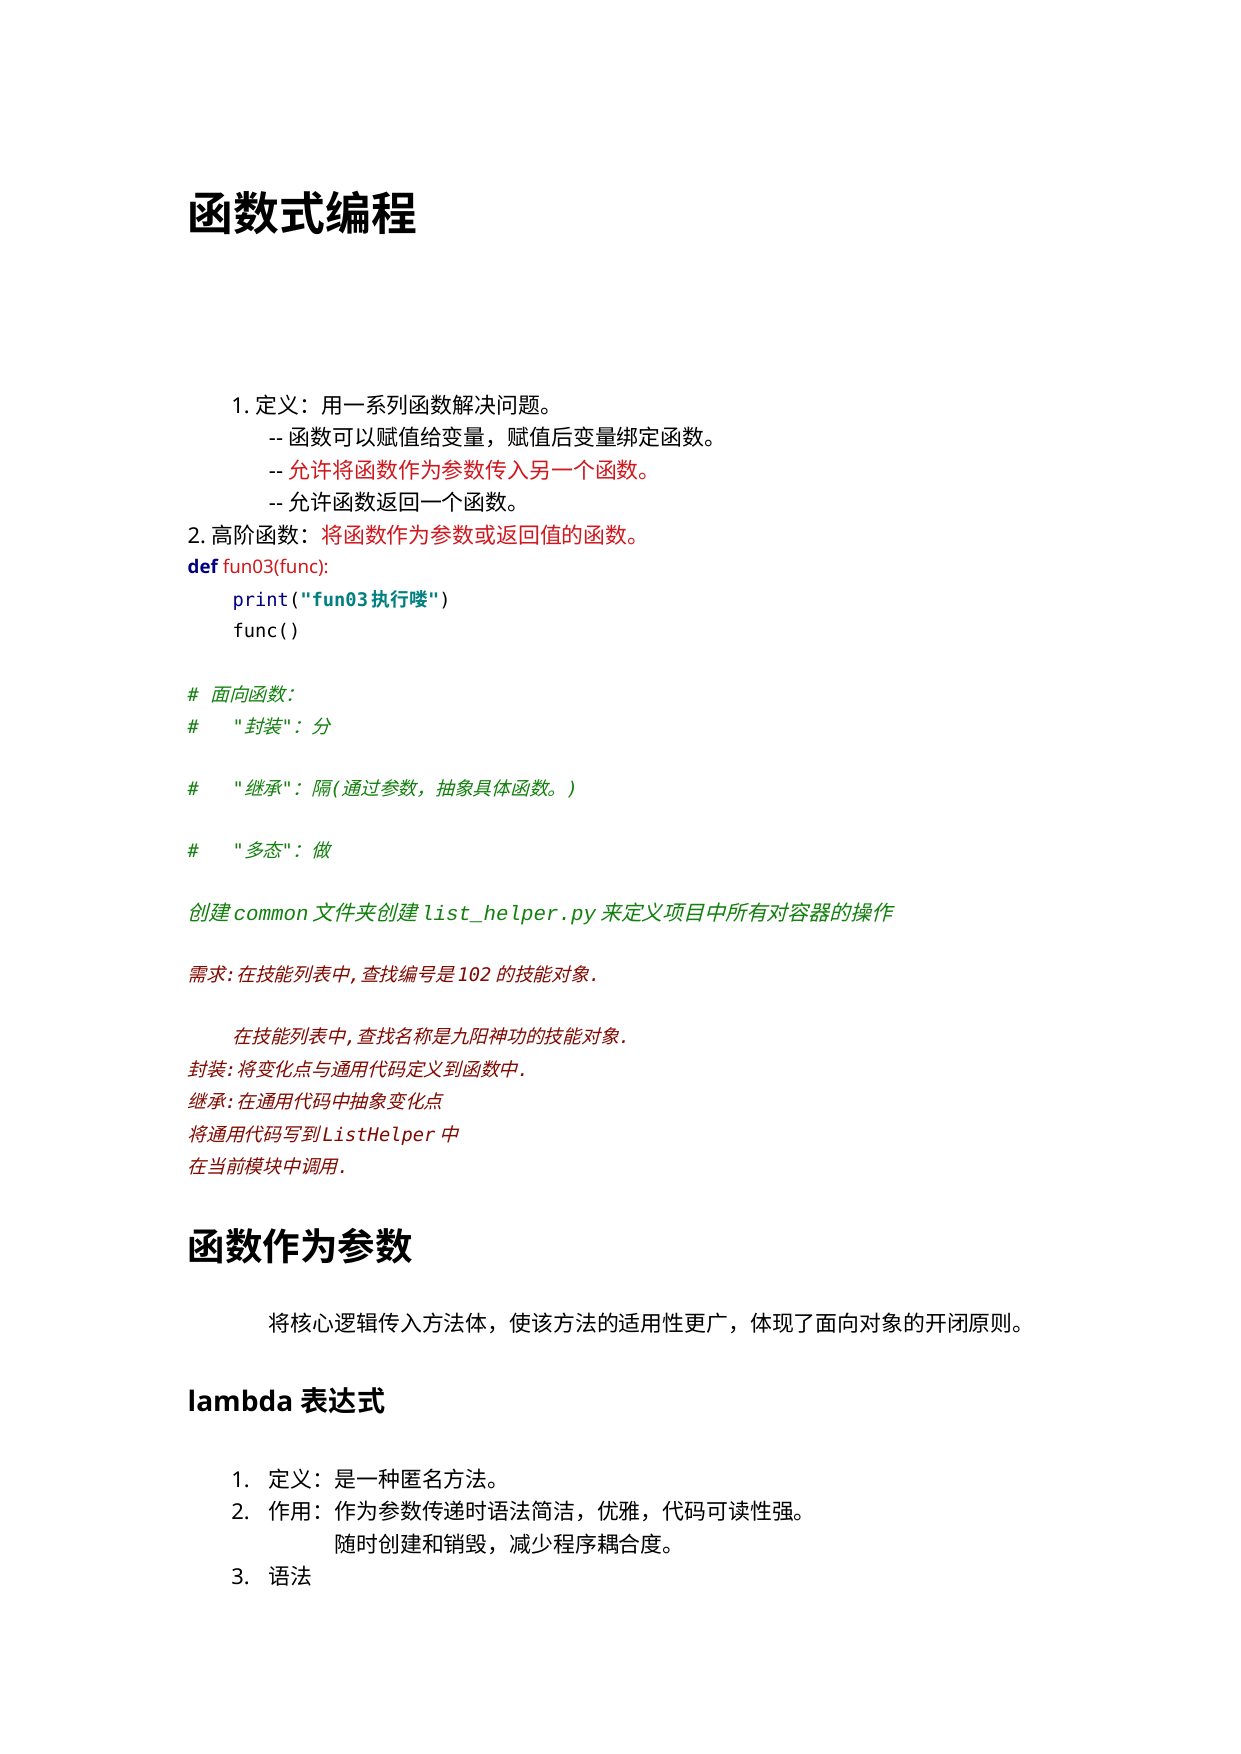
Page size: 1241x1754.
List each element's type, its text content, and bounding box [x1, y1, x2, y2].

text # "多态"：做 [187, 833, 1053, 866]
text # "继承"：隔(通过参数，抽象具体函数。) [187, 771, 1053, 804]
text 在当前模块中调用. [187, 1149, 1053, 1182]
text 1. 定义：用一系列函数解决问题。 [187, 387, 1053, 420]
list 将核心逻辑传入方法体，使该方法的适用性更广，体现了面向对象的开闭原则。 [269, 1305, 1053, 1338]
list -- 允许将函数作为参数传入另一个函数。 [269, 452, 1053, 485]
text 需求:在技能列表中,查找编号是102的技能对象. [187, 957, 1053, 990]
list 定义：是一种匿名方法。 [231, 1461, 1053, 1494]
text 2. 高阶函数：将函数作为参数或返回值的函数。 [187, 517, 1053, 550]
text 将通用代码写到ListHelper中 [187, 1117, 1053, 1149]
text 在技能列表中,查找名称是九阳神功的技能对象. [187, 1019, 1053, 1052]
text print("fun03执行喽") [187, 582, 1053, 615]
text func() [187, 615, 1053, 647]
text 封装:将变化点与通用代码定义到函数中. [187, 1052, 1053, 1084]
subtitle 函数作为参数 [187, 1211, 1053, 1276]
list -- 函数可以赋值给变量，赋值后变量绑定函数。 [269, 420, 1053, 452]
list 作用：作为参数传递时语法简洁，优雅，代码可读性强。 [231, 1494, 1053, 1526]
subtitle lambda 表达式 [187, 1367, 1053, 1432]
subtitle 函数式编程 [187, 162, 1053, 259]
text def fun03(func): [187, 550, 1053, 582]
text # 面向函数： [187, 677, 1053, 709]
list -- 允许函数返回一个函数。 [269, 485, 1053, 517]
text # "封装"：分 [187, 709, 1053, 742]
text 继承:在通用代码中抽象变化点 [187, 1084, 1053, 1117]
list 随时创建和销毁，减少程序耦合度。 [269, 1526, 1053, 1559]
text 创建common文件夹创建list_helper.py来定义项目中所有对容器的操作 [187, 895, 1053, 928]
list 语法 [231, 1559, 1053, 1591]
